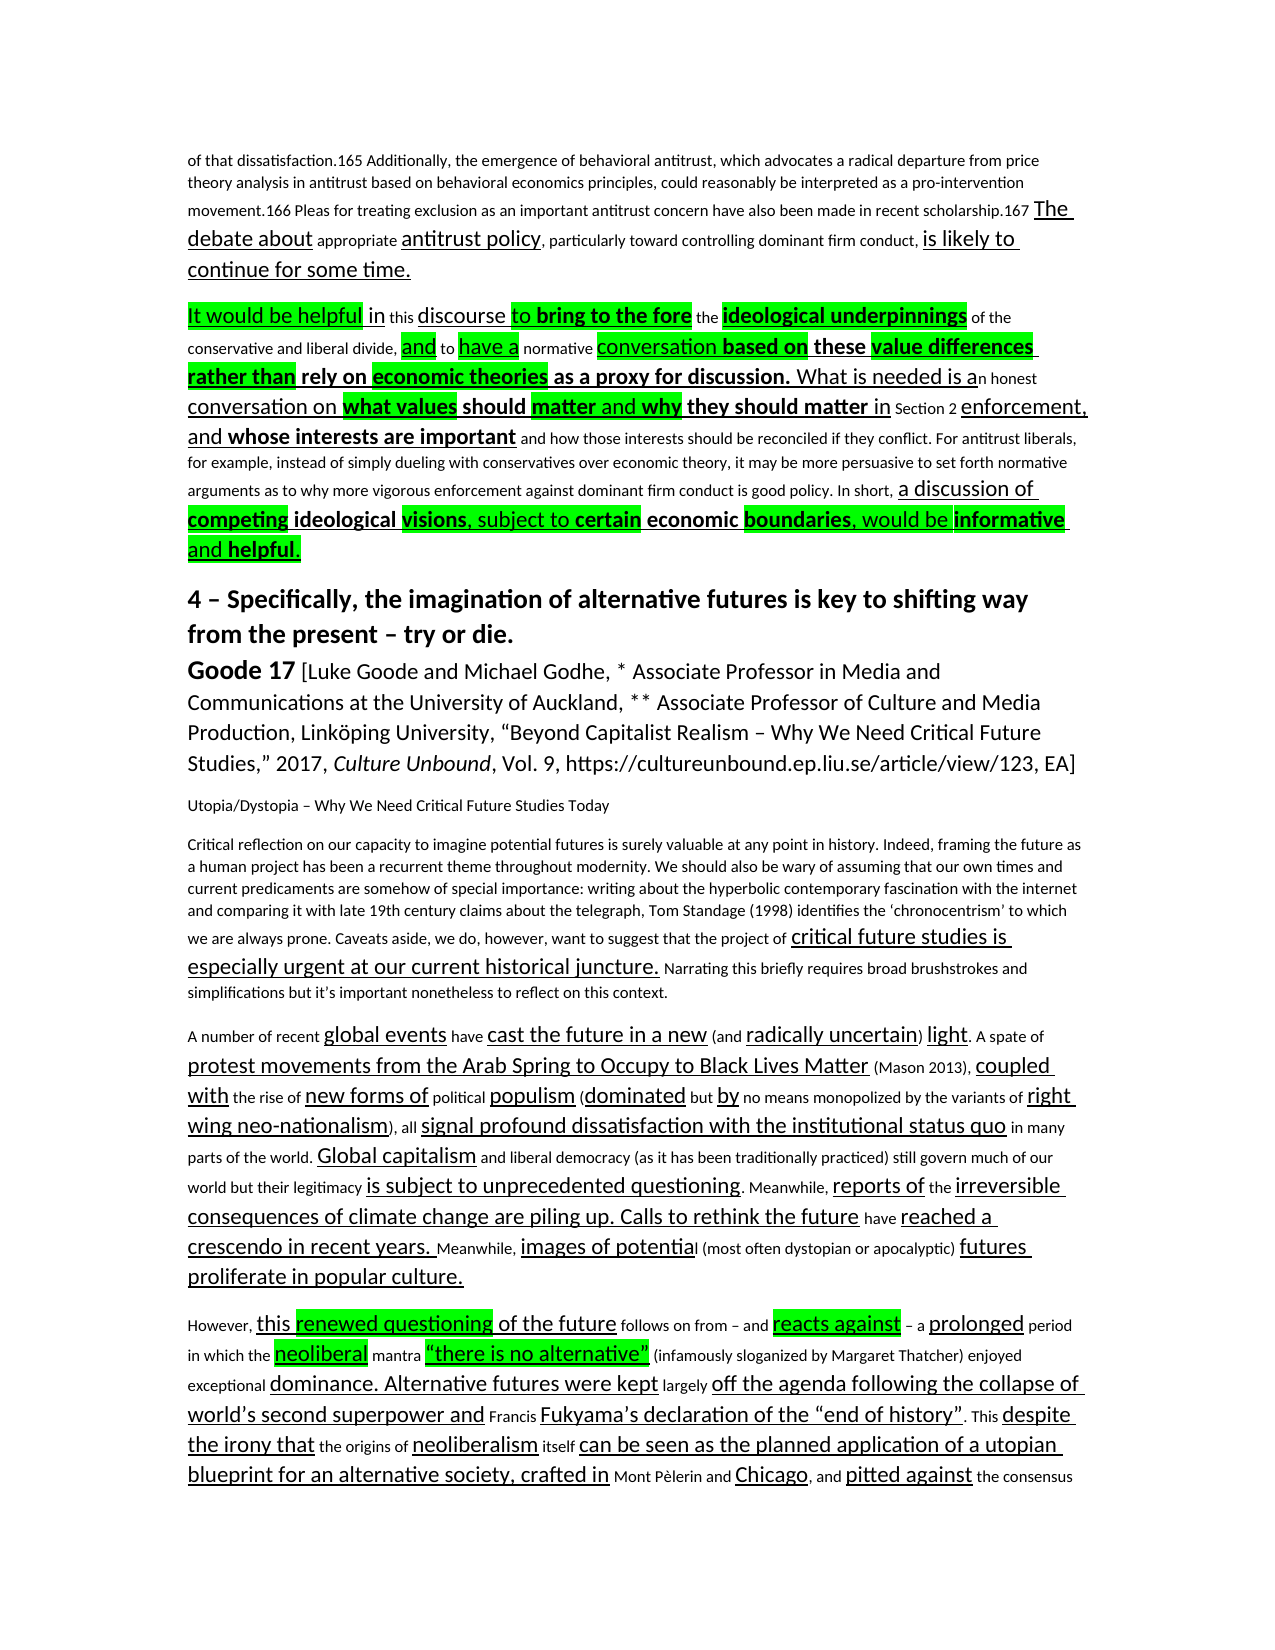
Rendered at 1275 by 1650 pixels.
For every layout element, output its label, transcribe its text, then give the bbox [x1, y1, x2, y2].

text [187, 1309, 1087, 1488]
text A number of recent global events have cast the future in a new (and radically uncertain) light. A spate of protest movements from the Arab Spring to Occupy to Black Lives Matter (Mason 2013), coupled with the rise of new forms of political populism (dominated but by no means monopolized by the variants of right wing neo-nationalism), all signal profound dissatisfaction with the institutional status quo in many parts of the world. Global capitalism and liberal democracy (as it has been traditionally practiced) still govern much of our world but their legitimacy is subject to unprecedented questioning. Meanwhile, reports of the irreversible consequences of climate change are piling up. Calls to rethink the future have reached a crescendo in recent years. Meanwhile, images of potential (most often dystopian or apocalyptic) futures proliferate in popular culture. [187, 1021, 1087, 1290]
text Utopia/Dystopia – Why We Need Critical Future Studies Today [187, 796, 1087, 816]
subtitle 4 – Specifically, the imagination of alternative futures is key to shifting way from the present – try or die. [187, 582, 1087, 651]
text Goode 17 [Luke Goode and Michael Godhe, * Associate Professor in Media and Communications at the University of Auckland, ** Associate Professor of Culture and Media Production, Linköping University, “Beyond Capitalist Realism – Why We Need Critical Future Studies,” 2017, Culture Unbound, Vol. 9, https://cultureunbound.ep.liu.se/article/view/123, EA] [187, 653, 1087, 777]
text It would be helpful in this discourse to bring to the fore the ideological underpinnings of the conservative and liberal divide, and to have a normative conversation based on these value differences rather than rely on economic theories as a proxy for discussion. What is needed is an honest conversation on what values should matter and why they should matter in Section 2 enforcement, and whose interests are important and how those interests should be reconciled if they conflict. For antitrust liberals, for example, instead of simply dueling with conservatives over economic theory, it may be more persuasive to set forth normative arguments as to why more vigorous enforcement against dominant firm conduct is good policy. In short, a discussion of competing ideological visions, subject to certain economic boundaries, would be informative and helpful. [187, 302, 1087, 563]
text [187, 150, 1087, 283]
text Critical reflection on our capacity to imagine potential futures is surely valuable at any point in history. Indeed, framing the future as a human project has been a recurrent theme throughout modernity. We should also be wary of assuming that our own times and current predicaments are somehow of special importance: writing about the hyperbolic contemporary fascination with the internet and comparing it with late 19th century claims about the telegraph, Tom Standage (1998) identifies the ‘chronocentrism’ to which we are always prone. Caveats aside, we do, however, want to suggest that the project of critical future studies is especially urgent at our current historical juncture. Narrating this briefly requires broad brushstrokes and simplifications but it’s important nonetheless to reflect on this context. [187, 834, 1087, 1002]
